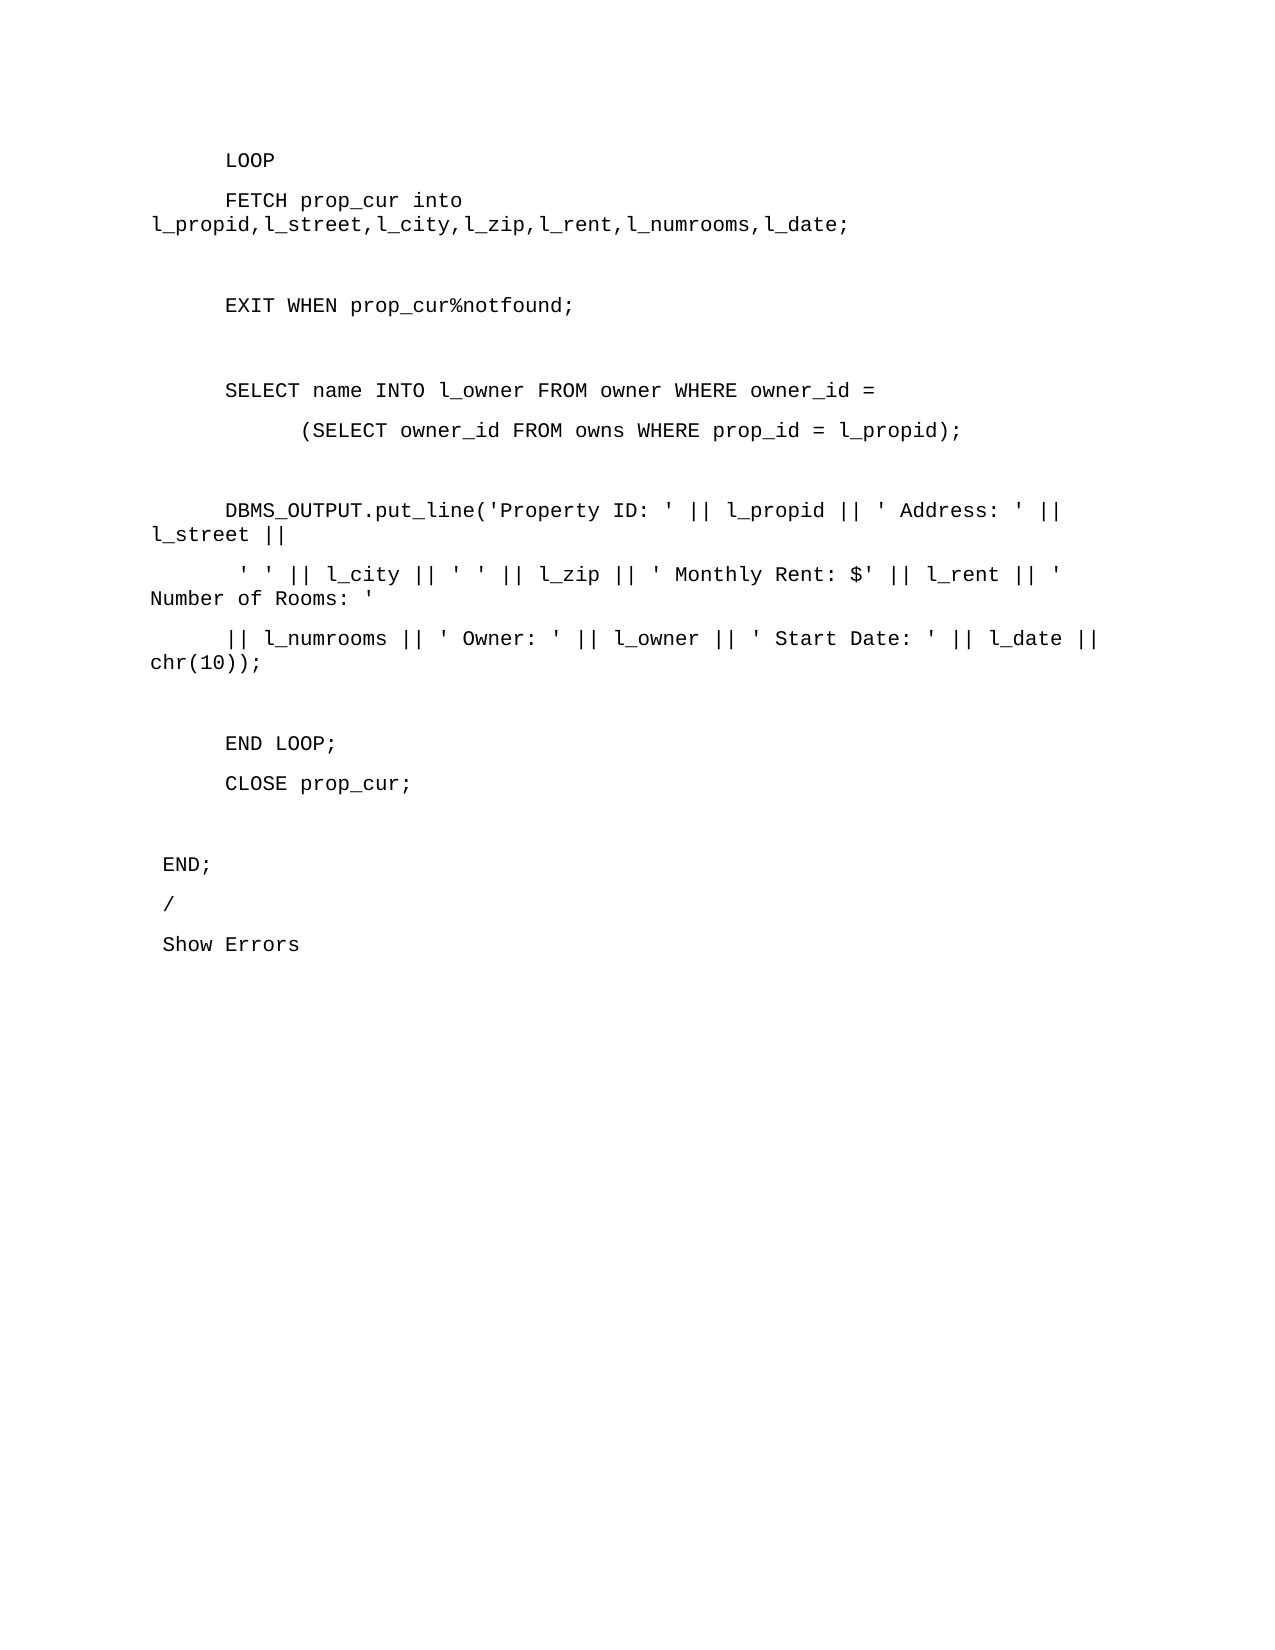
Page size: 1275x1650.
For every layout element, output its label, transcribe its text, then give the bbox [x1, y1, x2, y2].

text (SELECT owner_id FROM owns WHERE prop_id = l_propid); [150, 420, 1125, 443]
text END; [150, 854, 1125, 877]
text ' ' || l_city || ' ' || l_zip || ' Monthly Rent: $' || l_rent || ' Number of Rooms: ' [150, 564, 1125, 612]
text || l_numrooms || ' Owner: ' || l_owner || ' Start Date: ' || l_date || chr(10)); [150, 628, 1125, 676]
text EXIT WHEN prop_cur%notfound; [150, 294, 1125, 318]
text LOOP [150, 150, 1125, 174]
text SELECT name INTO l_owner FROM owner WHERE owner_id = [150, 379, 1125, 403]
text DBMS_OUTPUT.put_line('Property ID: ' || l_propid || ' Address: ' || l_street || [150, 501, 1125, 548]
text FETCH prop_cur into l_propid,l_street,l_city,l_zip,l_rent,l_numrooms,l_date; [150, 190, 1125, 238]
text / [150, 894, 1125, 918]
text CLOSE prop_cur; [150, 773, 1125, 797]
text Show Errors [150, 934, 1125, 958]
text END LOOP; [150, 733, 1125, 756]
